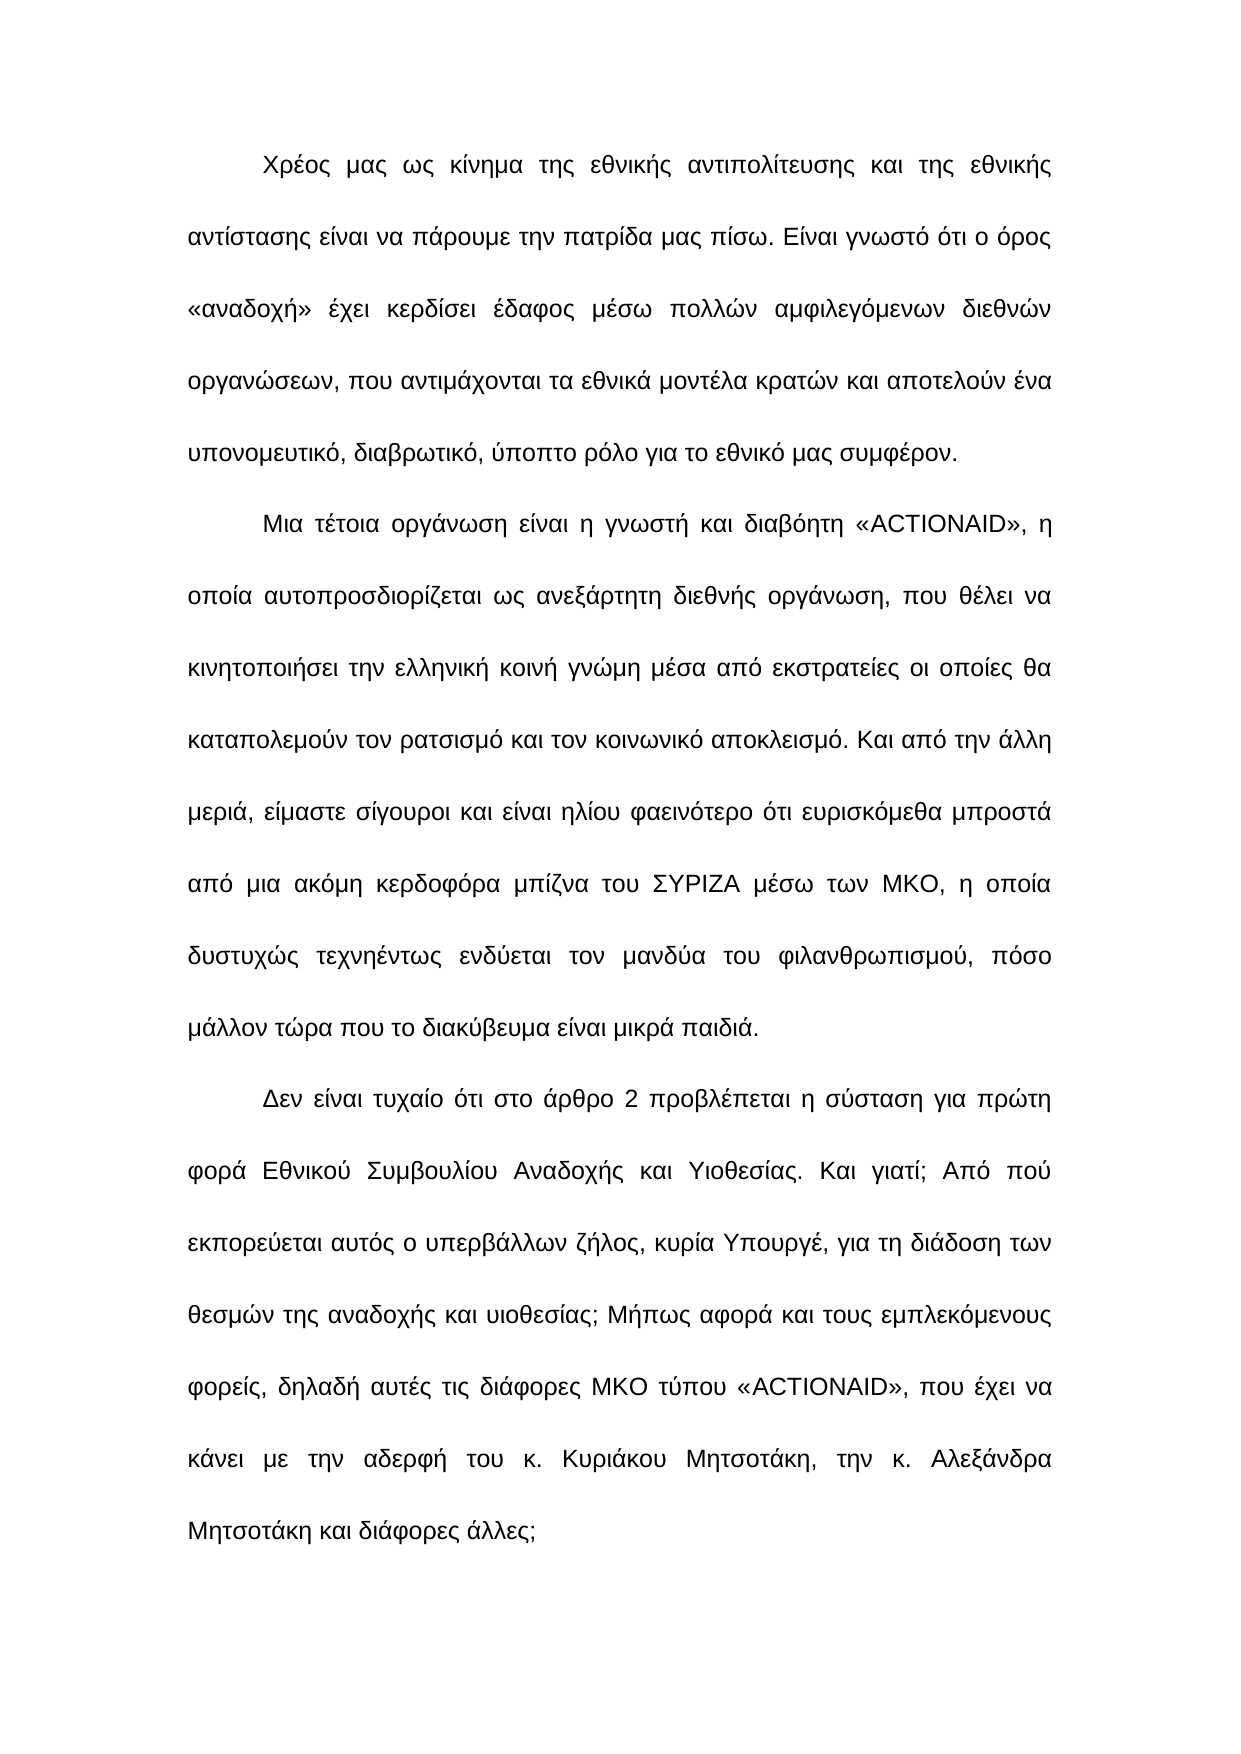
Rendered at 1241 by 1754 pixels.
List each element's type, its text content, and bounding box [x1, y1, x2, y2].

text Δεν είναι τυχαίο ότι στο άρθρο 2 προβλέπεται η σύσταση για πρώτη φορά Εθνικού Συμβουλίου Αναδοχής και Υιοθεσίας. Και γιατί; Από πού εκπορεύεται αυτός ο υπερβάλλων ζήλος, κυρία Υπουργέ, για τη διάδοση των θεσμών της αναδοχής και υιοθεσίας; Μήπως αφορά και τους εμπλεκόμενους φορείς, δηλαδή αυτές τις διάφορες ΜΚΟ τύπου «ACTIONAID», που έχει να κάνει με την αδερφή του κ. Κυριάκου Μητσοτάκη, την κ. Αλεξάνδρα Μητσοτάκη και διάφορες άλλες; [187, 1084, 1053, 1544]
text Χρέος μας ως κίνημα της εθνικής αντιπολίτευσης και της εθνικής αντίστασης είναι να πάρουμε την πατρίδα μας πίσω. Είναι γνωστό ότι ο όρος «αναδοχή» έχει κερδίσει έδαφος μέσω πολλών αμφιλεγόμενων διεθνών οργανώσεων, που αντιμάχονται τα εθνικά μοντέλα κρατών και αποτελούν ένα υπονομευτικό, διαβρωτικό, ύποπτο ρόλο για το εθνικό μας συμφέρον. [187, 150, 1053, 466]
text Μια τέτοια οργάνωση είναι η γνωστή και διαβόητη «ACTIONAID», η οποία αυτοπροσδιορίζεται ως ανεξάρτητη διεθνής οργάνωση, που θέλει να κινητοποιήσει την ελληνική κοινή γνώμη μέσα από εκστρατείες οι οποίες θα καταπολεμούν τον ρατσισμό και τον κοινωνικό αποκλεισμό. Και από την άλλη μεριά, είμαστε σίγουροι και είναι ηλίου φαεινότερο ότι ευρισκόμεθα μπροστά από μια ακόμη κερδοφόρα μπίζνα του ΣΥΡΙΖΑ μέσω των ΜΚΟ, η οποία δυστυχώς τεχνηέντως ενδύεται τον μανδύα του φιλανθρωπισμού, πόσο μάλλον τώρα που το διακύβευμα είναι μικρά παιδιά. [187, 509, 1053, 1041]
